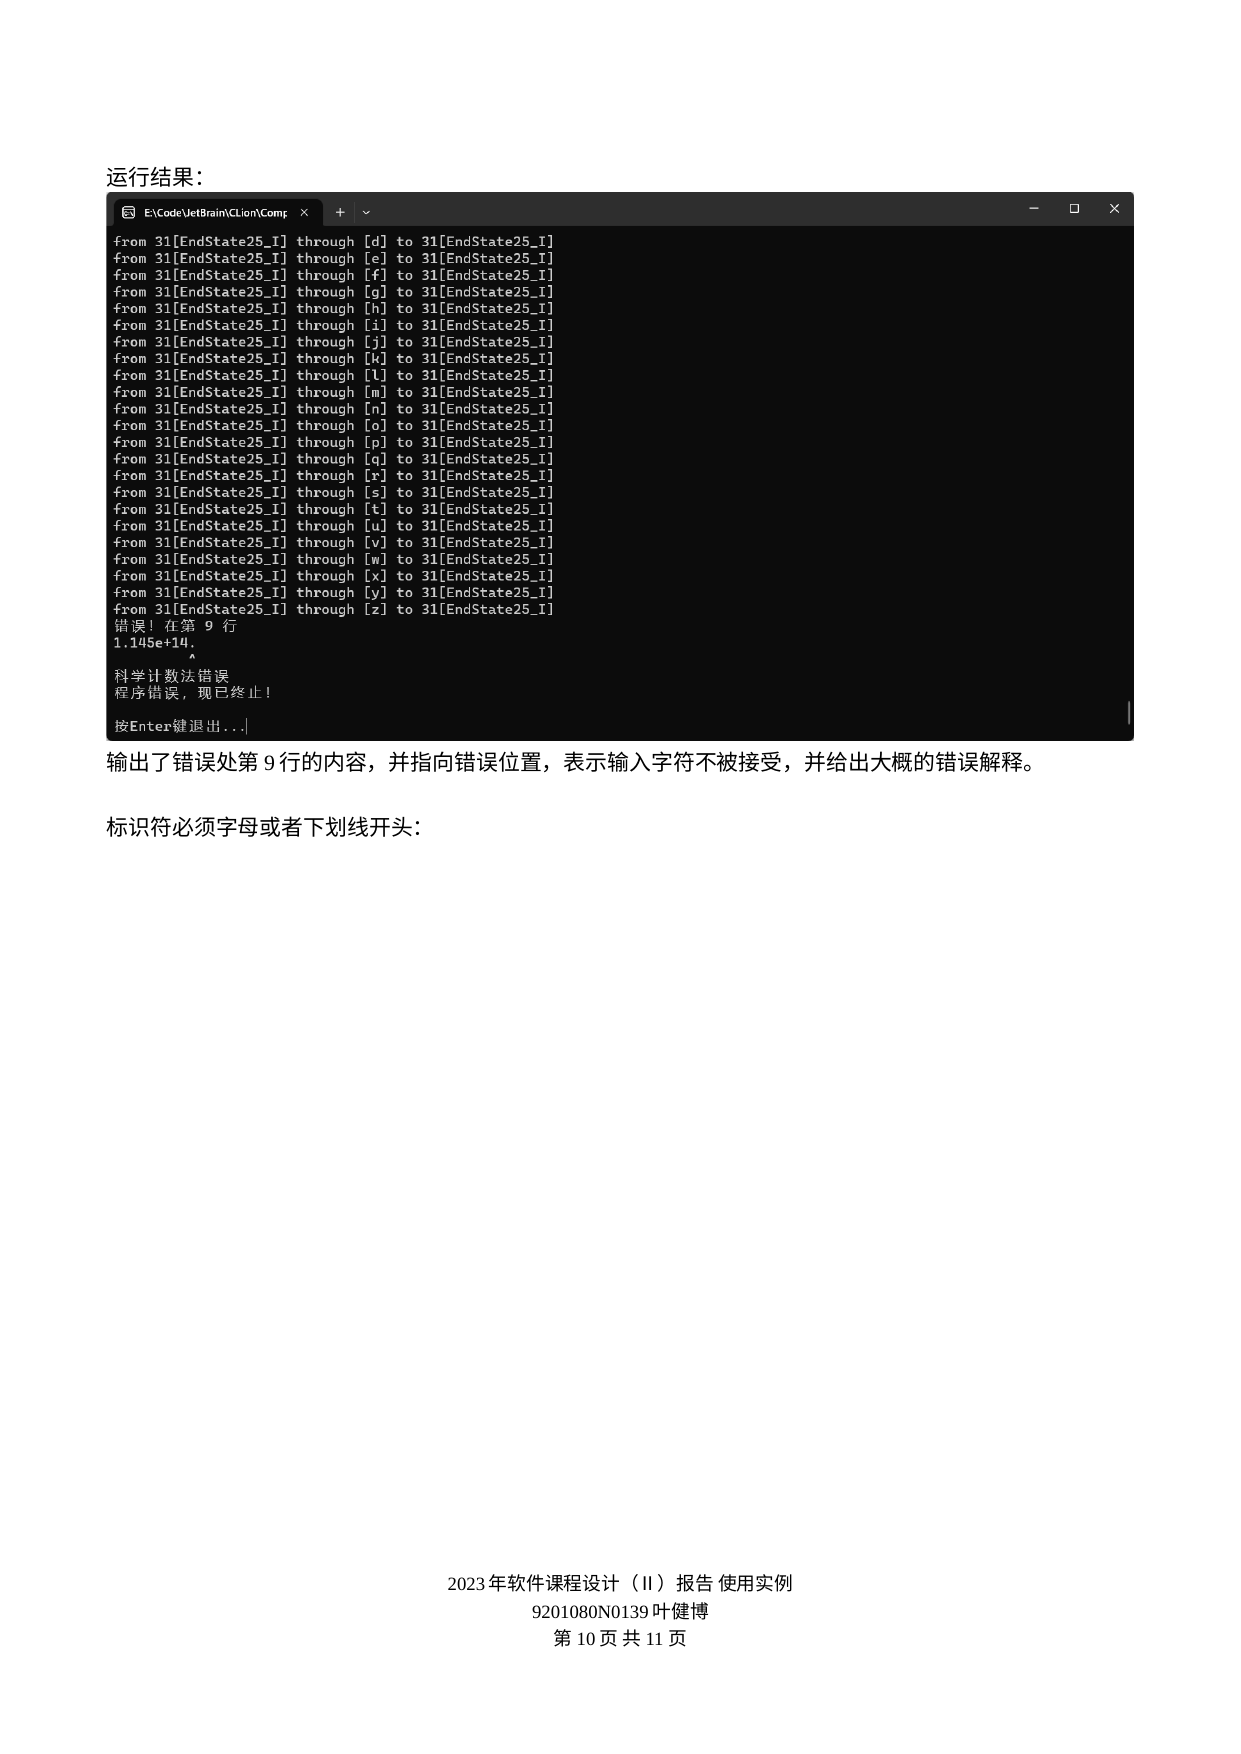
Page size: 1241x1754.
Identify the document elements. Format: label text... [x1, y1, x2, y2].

text 输出了错误处第9行的内容，并指向错误位置，表示输入字符不被接受，并给出大概的错误解释。 [106, 744, 1134, 777]
text 标识符必须字母或者下划线开头： [106, 809, 1134, 842]
text 运行结果： [106, 159, 1134, 192]
picture [106, 192, 1134, 741]
